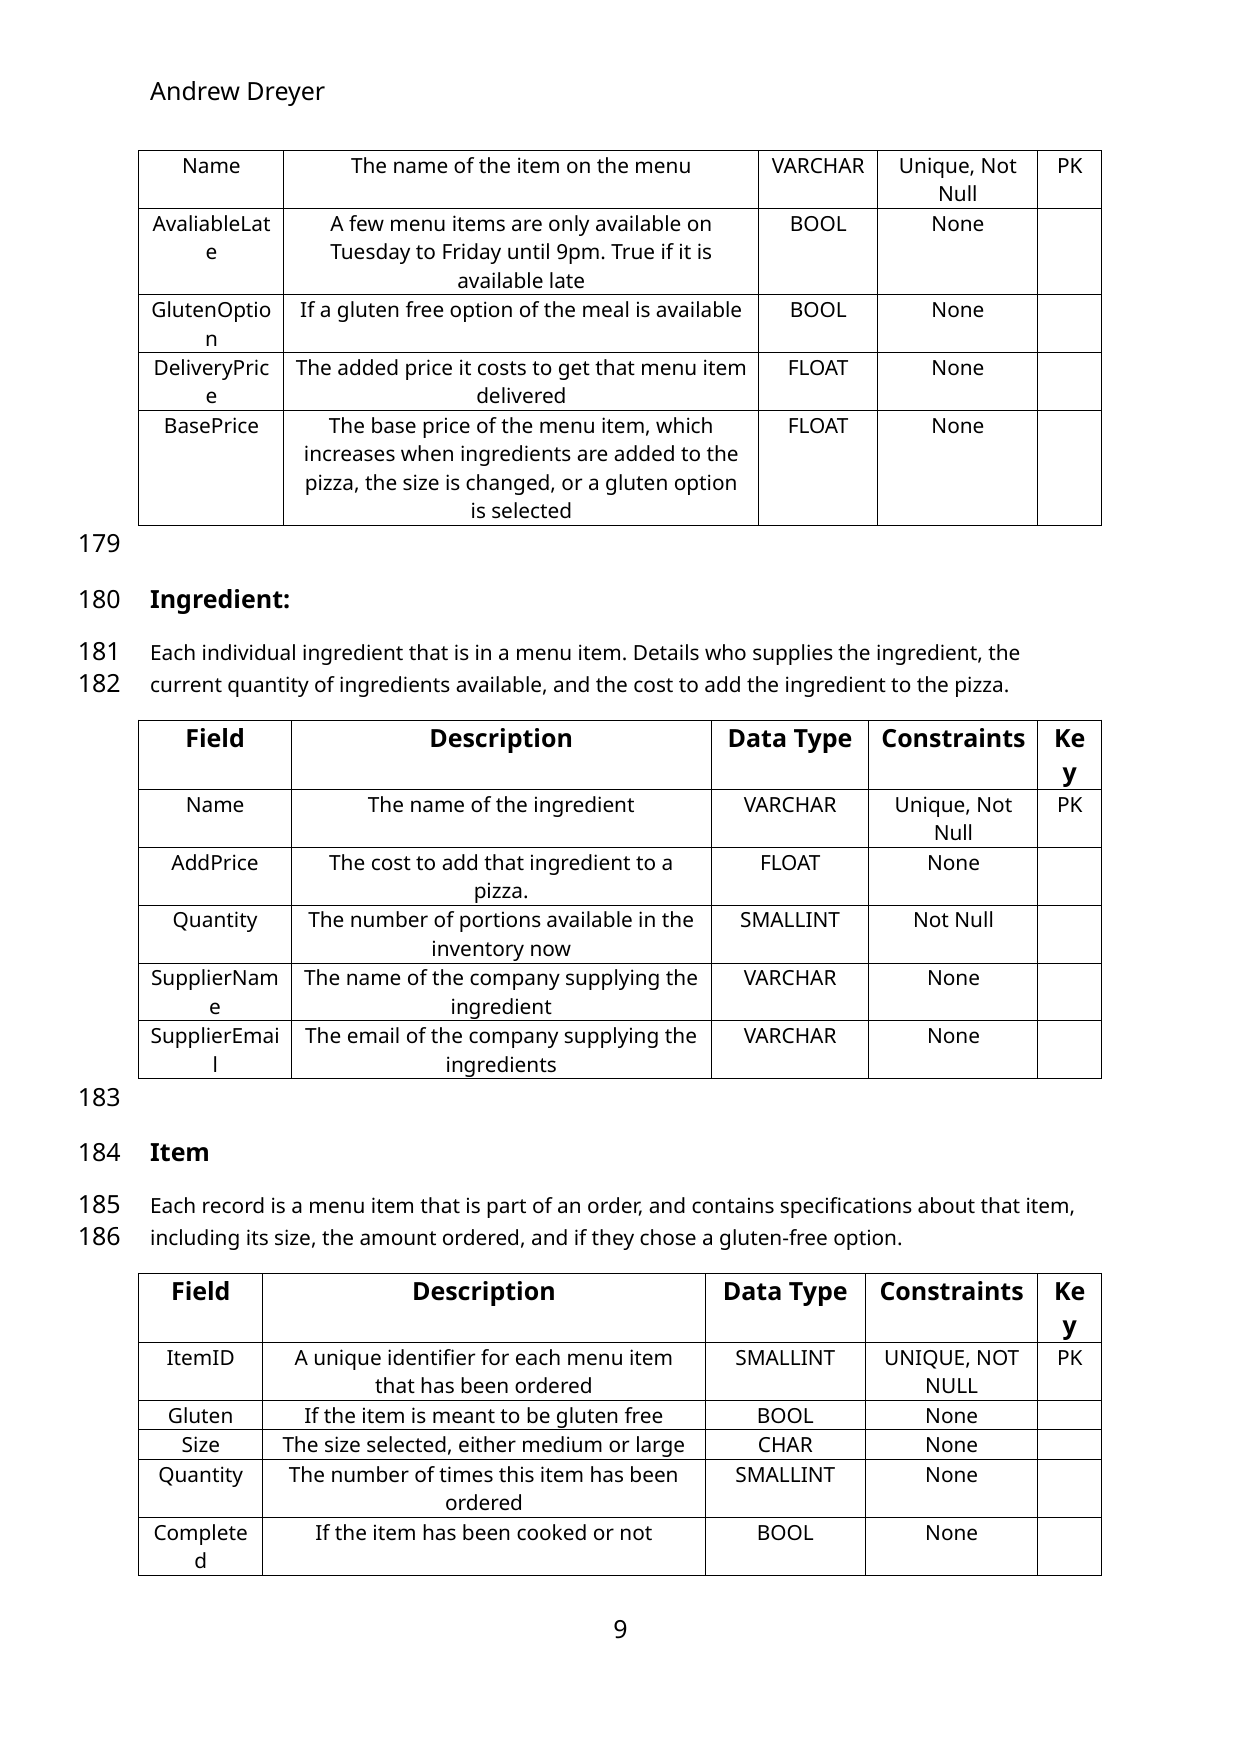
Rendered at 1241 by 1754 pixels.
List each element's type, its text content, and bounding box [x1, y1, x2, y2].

table_cell AvaliableLate [139, 209, 283, 294]
table_cell [1038, 1518, 1101, 1575]
table_cell PK [1038, 151, 1101, 208]
table_cell If the item is meant to be gluten free [263, 1401, 705, 1429]
table_cell None [869, 964, 1037, 1020]
table_cell Quantity [139, 906, 291, 962]
table_cell FLOAT [759, 411, 877, 525]
table_cell Quantity [139, 1460, 262, 1517]
table_cell None [878, 209, 1037, 294]
table_cell If the item has been cooked or not [263, 1518, 705, 1575]
table_cell GlutenOption [139, 295, 283, 352]
table_cell [1038, 906, 1101, 962]
table_header Data Type [712, 721, 868, 789]
table_cell The size selected, either medium or large [263, 1430, 705, 1459]
text Ingredient: [150, 582, 1090, 616]
table_cell The number of times this item has been ordered [263, 1460, 705, 1517]
table_cell The base price of the menu item, which increases when ingredients are added to the pizza, the size is changed, or a gluten option is selected [284, 411, 758, 525]
table_cell None [866, 1518, 1037, 1575]
table_cell [1038, 1401, 1101, 1429]
table_cell AddPrice [139, 848, 291, 904]
table_header Key [1038, 1274, 1101, 1342]
table_cell The email of the company supplying the ingredients [292, 1021, 711, 1078]
table_cell If a gluten free option of the meal is available [284, 295, 758, 352]
table_cell Unique, Not Null [869, 790, 1037, 847]
table_header Description [292, 721, 711, 789]
table_cell Completed [139, 1518, 262, 1575]
table_header Key [1038, 721, 1101, 789]
table_cell VARCHAR [759, 151, 877, 208]
table_cell None [866, 1430, 1037, 1459]
table_cell SupplierEmail [139, 1021, 291, 1078]
table_cell Gluten [139, 1401, 262, 1429]
table_header Data Type [706, 1274, 865, 1342]
table_cell [1038, 964, 1101, 1020]
table_cell BOOL [706, 1401, 865, 1429]
table_cell Not Null [869, 906, 1037, 962]
table_cell Name [139, 151, 283, 208]
table_cell ItemID [139, 1343, 262, 1400]
table_cell None [869, 1021, 1037, 1078]
table_cell Size [139, 1430, 262, 1459]
table_cell The name of the item on the menu [284, 151, 758, 208]
table_cell The name of the ingredient [292, 790, 711, 847]
table_cell None [866, 1401, 1037, 1429]
text Item [150, 1135, 1090, 1169]
table_header Constraints [866, 1274, 1037, 1342]
table_cell BasePrice [139, 411, 283, 525]
table_cell SMALLINT [712, 906, 868, 962]
table_cell FLOAT [712, 848, 868, 904]
table_cell [1038, 848, 1101, 904]
table_cell SMALLINT [706, 1343, 865, 1400]
table_cell None [878, 353, 1037, 410]
table_cell [1038, 1430, 1101, 1459]
table_cell None [869, 848, 1037, 904]
table_cell The name of the company supplying the ingredient [292, 964, 711, 1020]
table_header Field [139, 721, 291, 789]
table_cell BOOL [759, 295, 877, 352]
table_cell VARCHAR [712, 790, 868, 847]
table_cell [1038, 209, 1101, 294]
table_cell The cost to add that ingredient to a pizza. [292, 848, 711, 904]
table_cell [1038, 353, 1101, 410]
text Each individual ingredient that is in a menu item. Details who supplies the ingredient, the current quantity of ingredients available, and the cost to add the ingredient to the pizza. [150, 638, 1090, 699]
table_cell None [878, 411, 1037, 525]
table_header Description [263, 1274, 705, 1342]
table_cell BOOL [706, 1518, 865, 1575]
table_cell VARCHAR [712, 1021, 868, 1078]
table_cell UNIQUE, NOT NULL [866, 1343, 1037, 1400]
table_cell None [866, 1460, 1037, 1517]
table_cell Unique, Not Null [878, 151, 1037, 208]
table_cell DeliveryPrice [139, 353, 283, 410]
table_header Field [139, 1274, 262, 1342]
table_cell PK [1038, 1343, 1101, 1400]
table_cell VARCHAR [712, 964, 868, 1020]
table_cell A unique identifier for each menu item that has been ordered [263, 1343, 705, 1400]
table_cell FLOAT [759, 353, 877, 410]
table_cell [1038, 1021, 1101, 1078]
table_cell [1038, 1460, 1101, 1517]
table_cell SupplierName [139, 964, 291, 1020]
table_cell The added price it costs to get that menu item delivered [284, 353, 758, 410]
text Each record is a menu item that is part of an order, and contains specifications about that item, including its size, the amount ordered, and if they chose a gluten-free option. [150, 1191, 1090, 1252]
table_cell [1038, 295, 1101, 352]
table_cell PK [1038, 790, 1101, 847]
table_cell CHAR [706, 1430, 865, 1459]
table_cell SMALLINT [706, 1460, 865, 1517]
table_cell Name [139, 790, 291, 847]
table_cell None [878, 295, 1037, 352]
table_cell [1038, 411, 1101, 525]
table_cell BOOL [759, 209, 877, 294]
table_cell A few menu items are only available on Tuesday to Friday until 9pm. True if it is available late [284, 209, 758, 294]
table_cell The number of portions available in the inventory now [292, 906, 711, 962]
table_header Constraints [869, 721, 1037, 789]
